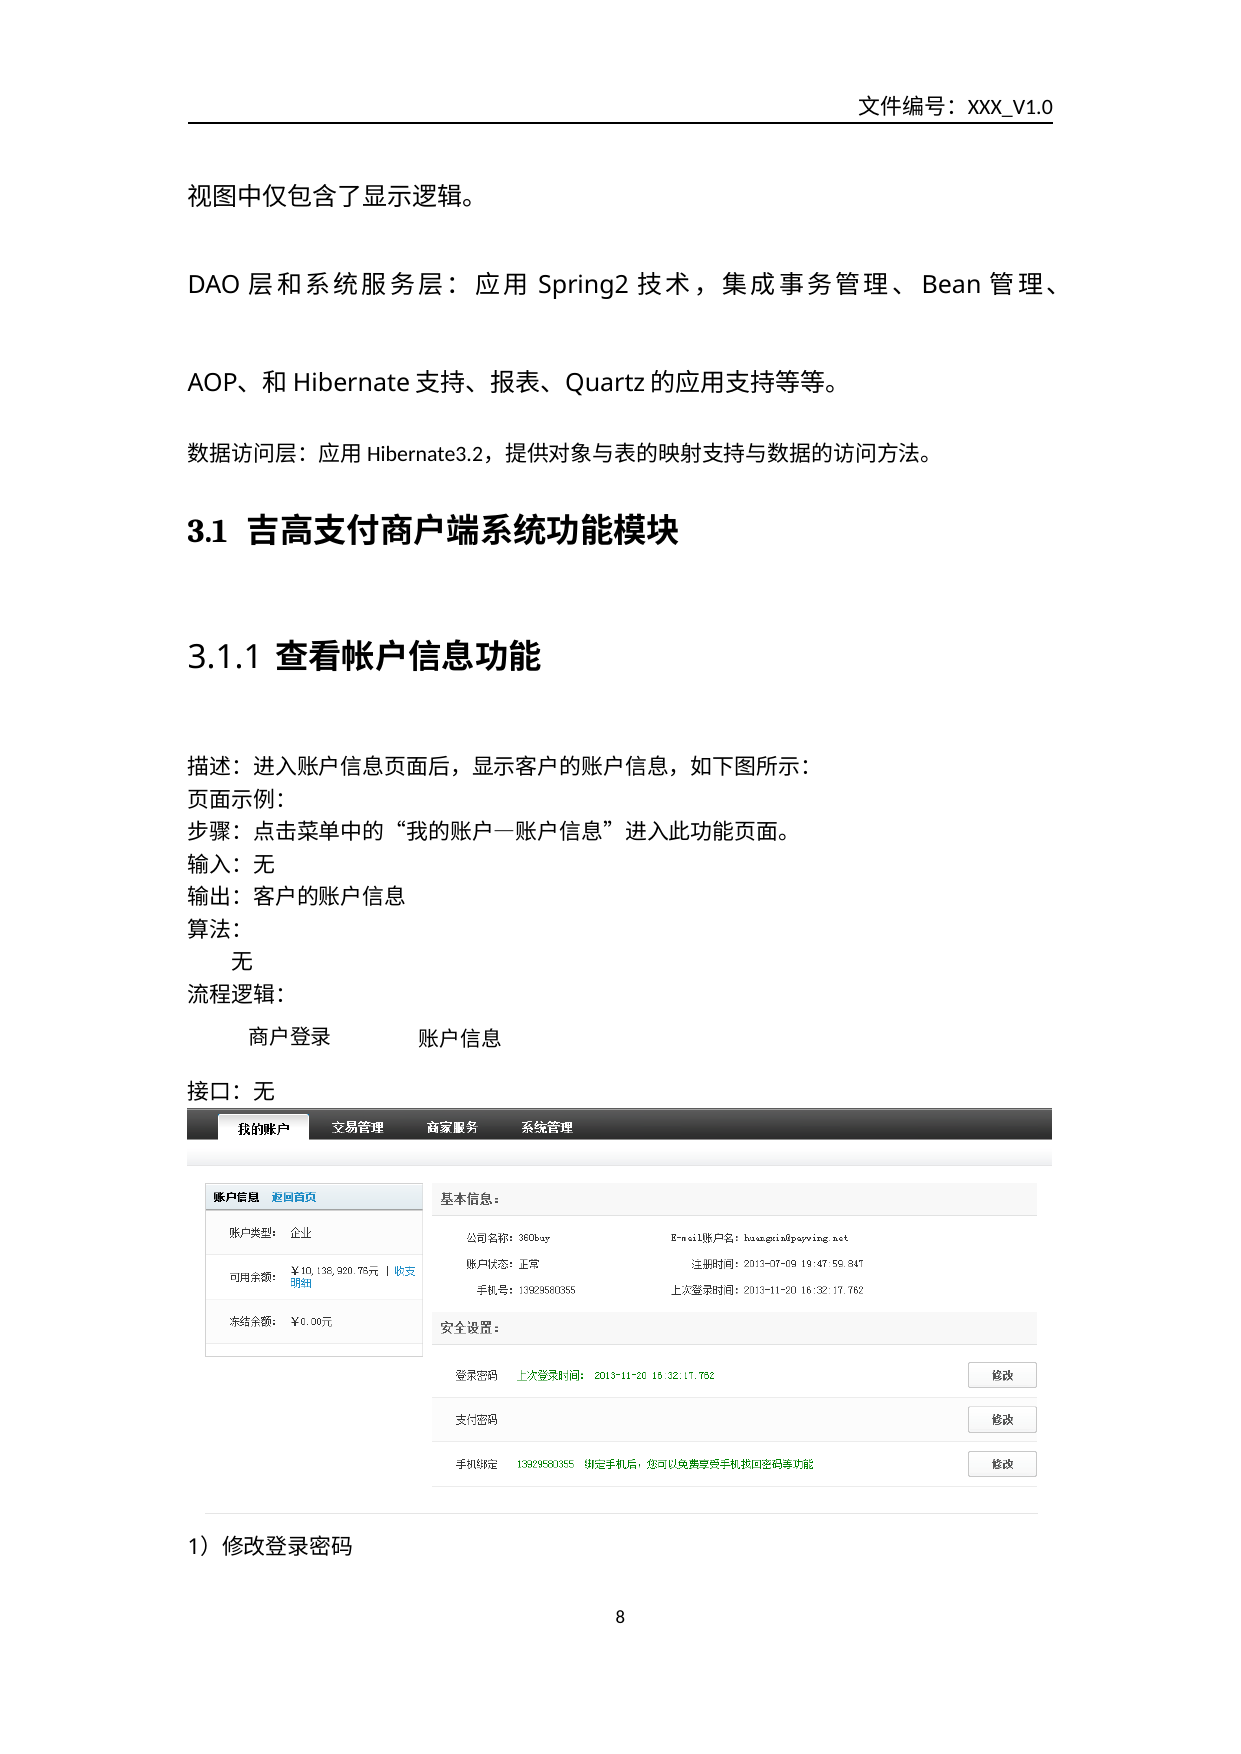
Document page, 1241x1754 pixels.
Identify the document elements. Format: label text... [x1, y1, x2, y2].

text 接口：无 [187, 1074, 1053, 1106]
text 算法： [187, 911, 1053, 944]
subtitle 查看帐户信息功能 [187, 622, 1053, 687]
text 无 [187, 944, 1053, 976]
text 描述：进入账户信息页面后，显示客户的账户信息，如下图所示： [187, 749, 1053, 781]
text 1）修改登录密码 [187, 1529, 1053, 1561]
text 步骤：点击菜单中的“我的账户—账户信息”进入此功能页面。 [187, 814, 1053, 846]
text 流程逻辑： [187, 976, 1053, 1009]
picture [187, 1106, 1052, 1514]
text 输入：无 [187, 846, 1053, 879]
text 数据访问层：应用Hibernate3.2，提供对象与表的映射支持与数据的访问方法。 [187, 436, 1053, 468]
text DAO层和系统服务层：应用Spring2技术，集成事务管理、Bean管理、AOP、和Hibernate支持、报表、Quartz的应用支持等等。 [187, 250, 1047, 413]
subtitle 吉高支付商户端系统功能模块 [187, 495, 1053, 560]
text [187, 162, 1047, 227]
text 输出：客户的账户信息 [187, 879, 1053, 911]
text 页面示例： [187, 781, 1053, 814]
